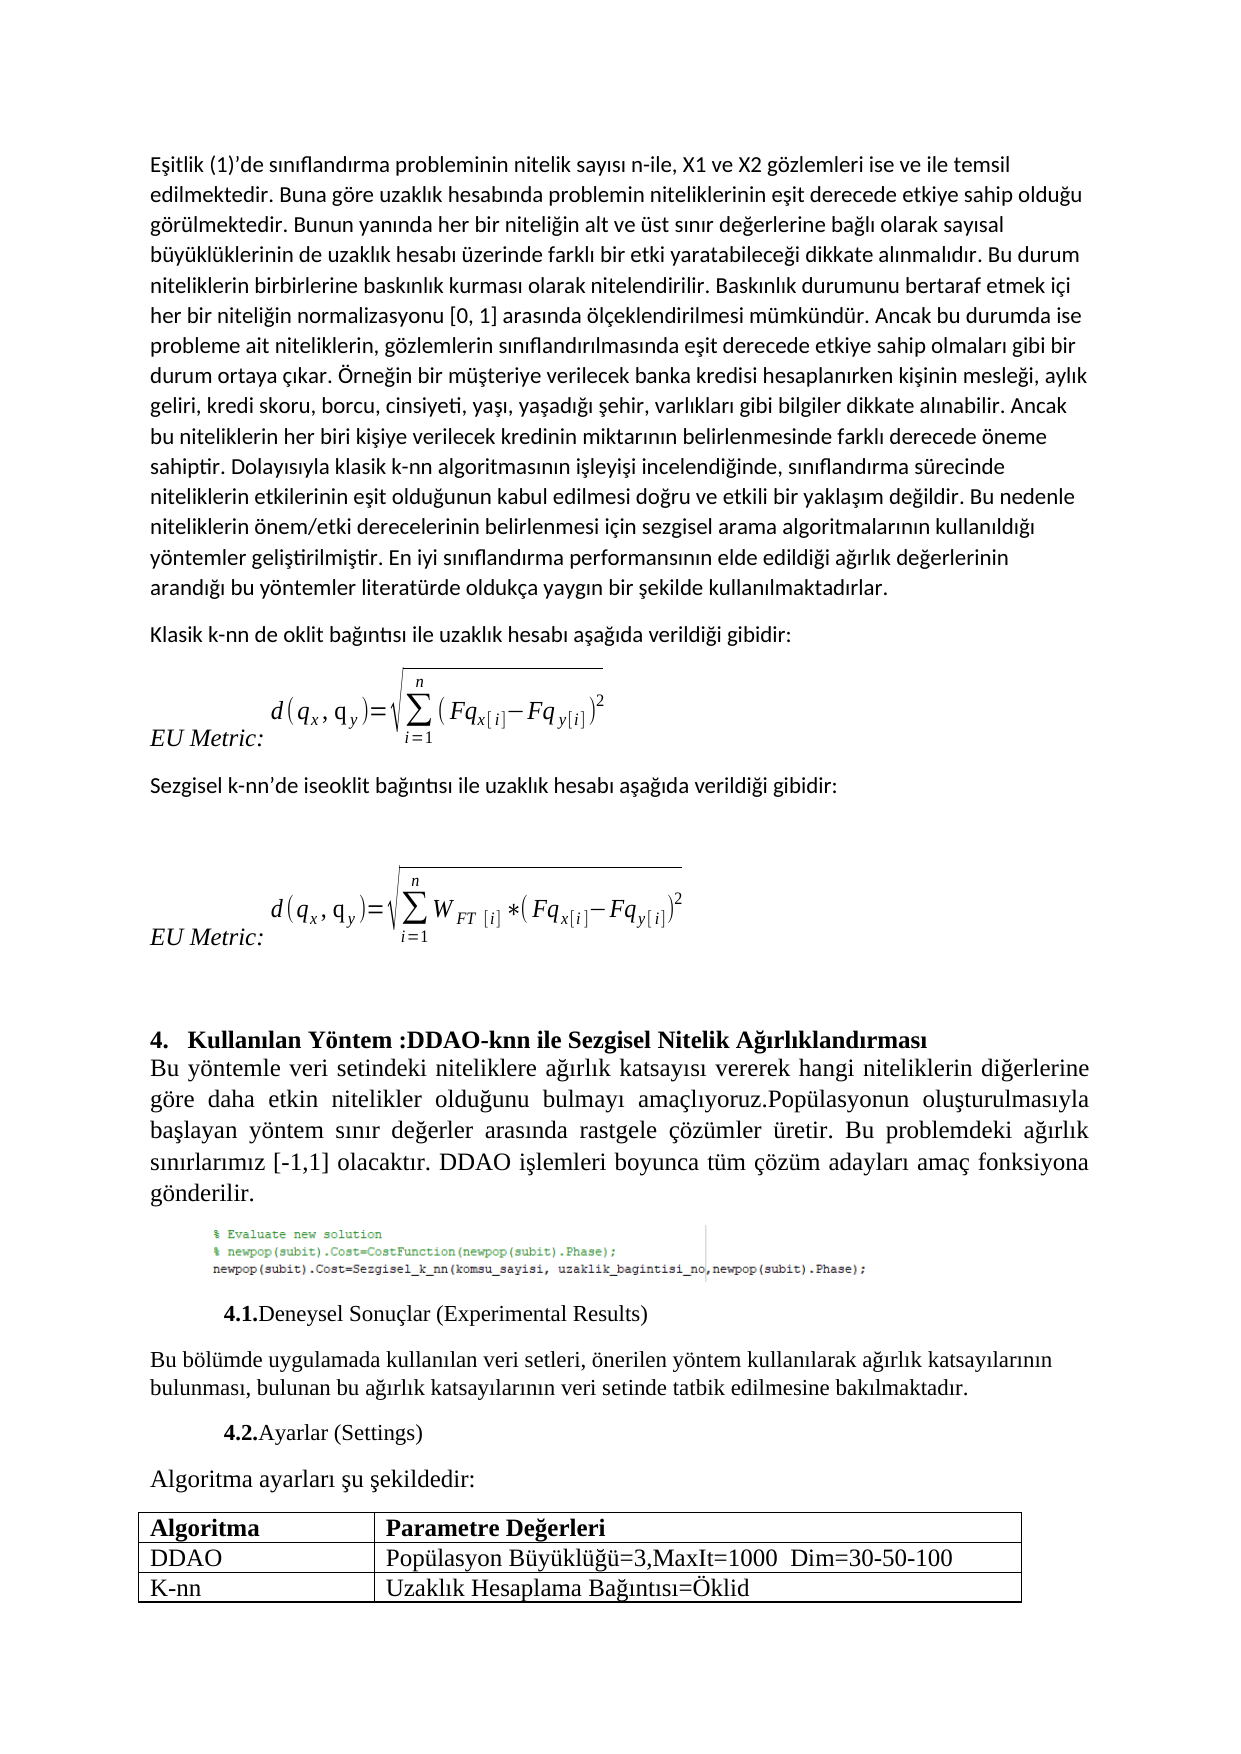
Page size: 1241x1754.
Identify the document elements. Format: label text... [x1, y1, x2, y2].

table_header Algoritma [139, 1513, 374, 1542]
subtitle Kullanılan Yöntem :DDAO-knn ile Sezgisel Nitelik Ağırlıklandırması [150, 1025, 1090, 1053]
text Bu yöntemle veri setindeki niteliklere ağırlık katsayısı vererek hangi niteliklerin diğerlerine göre daha etkin nitelikler olduğunu bulmayı amaçlıyoruz.Popülasyonun oluşturulmasıyla başlayan yöntem sınır değerler arasında rastgele çözümler üretir. Bu problemdeki ağırlık sınırlarımız [-1,1] olacaktır. DDAO işlemleri boyunca tüm çözüm adayları amaç fonksiyona gönderilir. [150, 1053, 1090, 1206]
table_cell Uzaklık Hesaplama Bağıntısı=Öklid [375, 1573, 1021, 1601]
text Bu bölümde uygulamada kullanılan veri setleri, önerilen yöntem kullanılarak ağırlık katsayılarının bulunması, bulunan bu ağırlık katsayılarının veri setinde tatbik edilmesine bakılmaktadır. [150, 1346, 1090, 1400]
text Eşitlik (1)’de sınıflandırma probleminin nitelik sayısı n-ile, X1 ve X2 gözlemleri ise ve ile temsil edilmektedir. Buna göre uzaklık hesabında problemin niteliklerinin eşit derecede etkiye sahip olduğu görülmektedir. Bunun yanında her bir niteliğin alt ve üst sınır değerlerine bağlı olarak sayısal büyüklüklerinin de uzaklık hesabı üzerinde farklı bir etki yaratabileceği dikkate alınmalıdır. Bu durum niteliklerin birbirlerine baskınlık kurması olarak nitelendirilir. Baskınlık durumunu bertaraf etmek içi her bir niteliğin normalizasyonu [0, 1] arasında ölçeklendirilmesi mümkündür. Ancak bu durumda ise probleme ait niteliklerin, gözlemlerin sınıflandırılmasında eşit derecede etkiye sahip olmaları gibi bir durum ortaya çıkar. Örneğin bir müşteriye verilecek banka kredisi hesaplanırken kişinin mesleği, aylık geliri, kredi skoru, borcu, cinsiyeti, yaşı, yaşadığı şehir, varlıkları gibi bilgiler dikkate alınabilir. Ancak bu niteliklerin her biri kişiye verilecek kredinin miktarının belirlenmesinde farklı derecede öneme sahiptir. Dolayısıyla klasik k-nn algoritmasının işleyişi incelendiğinde, sınıflandırma sürecinde niteliklerin etkilerinin eşit olduğunun kabul edilmesi doğru ve etkili bir yaklaşım değildir. Bu nedenle niteliklerin önem/etki derecelerinin belirlenmesi için sezgisel arama algoritmalarının kullanıldığı yöntemler geliştirilmiştir. En iyi sınıflandırma performansının elde edildiği ağırlık değerlerinin arandığı bu yöntemler literatürde oldukça yaygın bir şekilde kullanılmaktadırlar. [150, 150, 1090, 601]
text 4.2.Ayarlar (Settings) [150, 1419, 1090, 1446]
text EU Metric: [150, 865, 1090, 951]
text Algoritma ayarları şu şekildedir: [150, 1464, 1090, 1493]
picture [150, 1225, 932, 1282]
table_cell K-nn [139, 1573, 374, 1601]
table_cell DDAO [139, 1543, 374, 1572]
text EU Metric: [150, 667, 1090, 752]
text 4.1.Deneysel Sonuçlar (Experimental Results) [150, 1301, 1090, 1327]
text Sezgisel k-nn’de iseoklit bağıntısı ile uzaklık hesabı aşağıda verildiği gibidir: [150, 771, 1090, 799]
table_cell Popülasyon Büyüklüğü=3,MaxIt=1000 Dim=30-50-100 [375, 1543, 1021, 1572]
table_header Parametre Değerleri [375, 1513, 1021, 1542]
text Klasik k-nn de oklit bağıntısı ile uzaklık hesabı aşağıda verildiği gibidir: [150, 620, 1090, 648]
